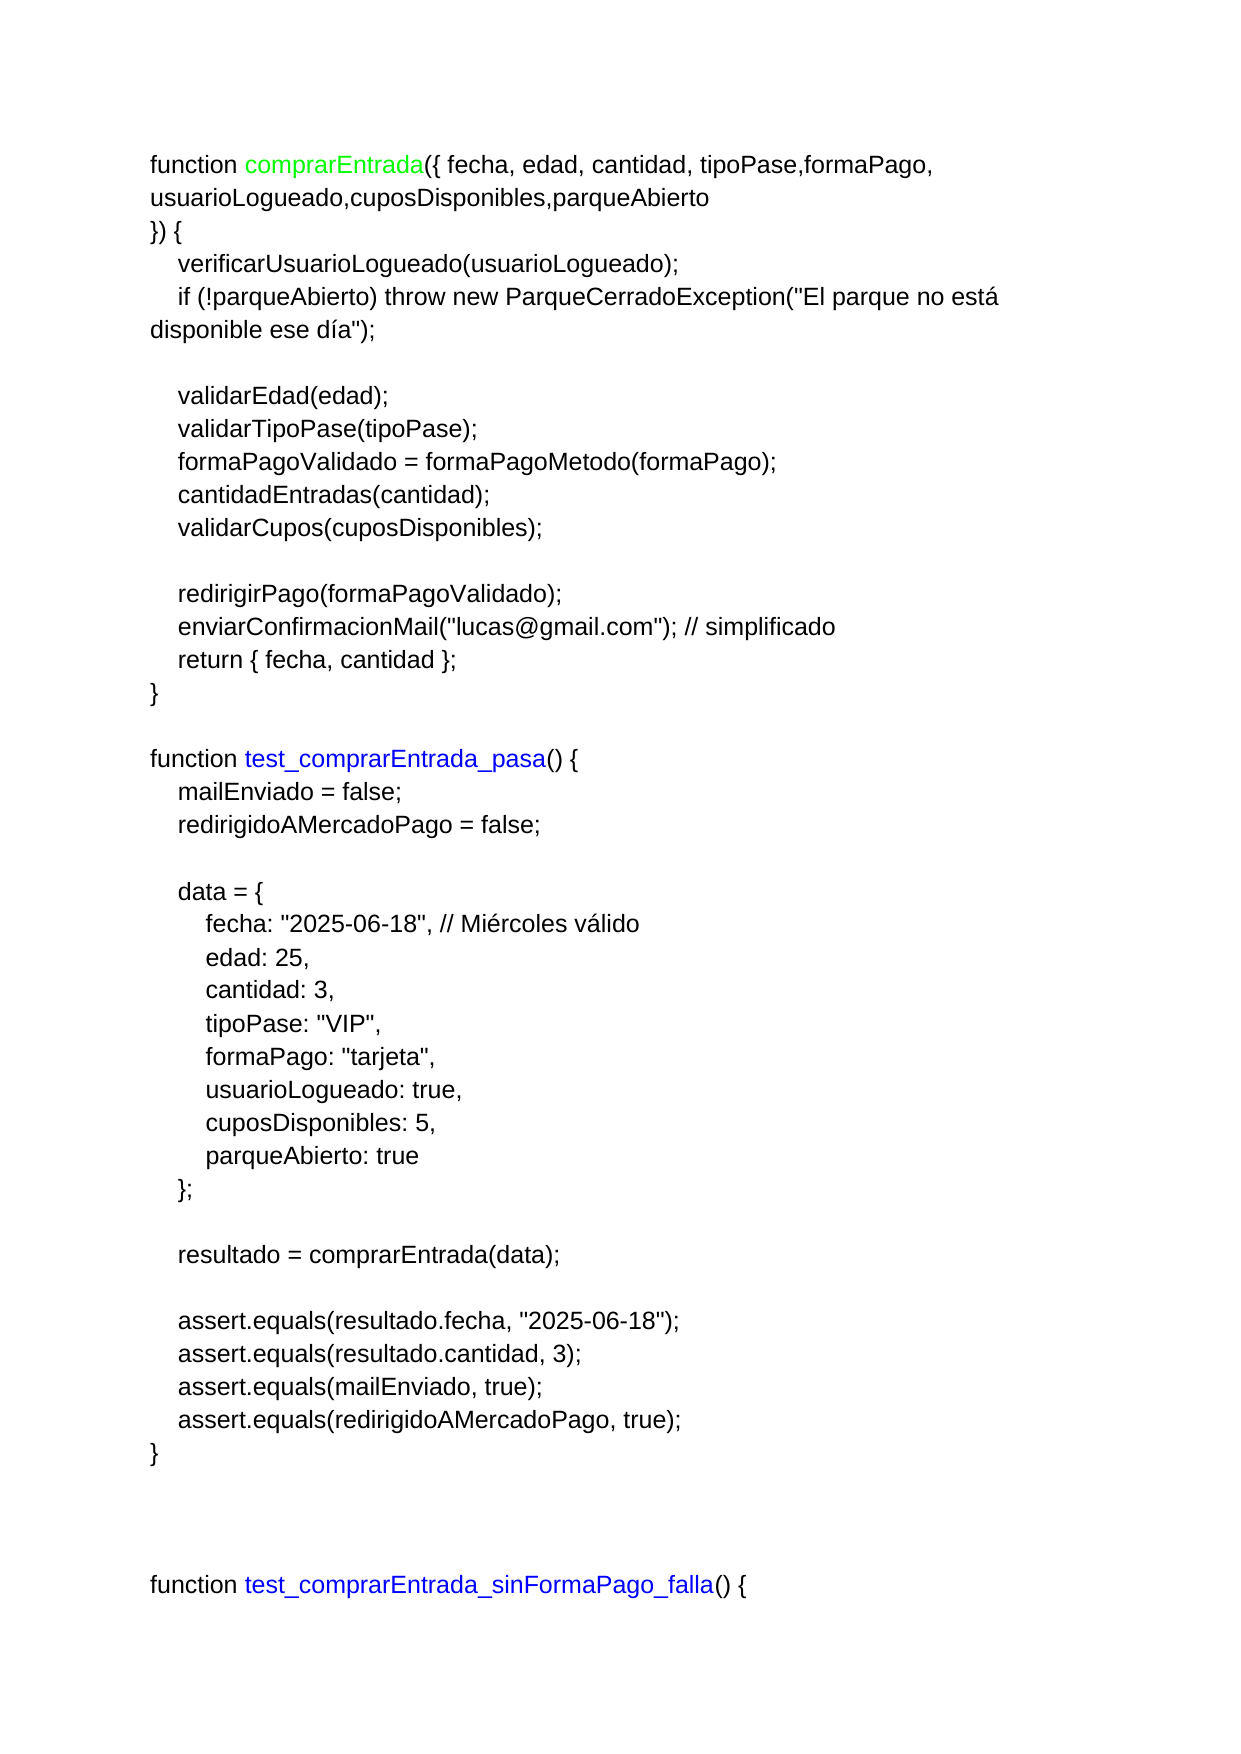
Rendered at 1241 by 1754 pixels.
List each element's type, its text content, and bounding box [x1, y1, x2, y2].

text verificarUsuarioLogueado(usuarioLogueado); [150, 249, 1090, 278]
text validarTipoPase(tipoPase); [150, 414, 1090, 443]
text formaPago: "tarjeta", [150, 1042, 1090, 1070]
text cantidad: 3, [150, 976, 1090, 1004]
text if (!parqueAbierto) throw new ParqueCerradoException("El parque no está disponible ese día"); [150, 282, 1090, 344]
text assert.equals(mailEnviado, true); [150, 1372, 1090, 1401]
text function test_comprarEntrada_sinFormaPago_falla() { [150, 1570, 1090, 1599]
text fecha: "2025-06-18", // Miércoles válido [150, 909, 1090, 938]
text return { fecha, cantidad }; [150, 645, 1090, 674]
text }) { [150, 216, 1090, 245]
text assert.equals(resultado.cantidad, 3); [150, 1339, 1090, 1367]
text assert.equals(resultado.fecha, "2025-06-18"); [150, 1306, 1090, 1334]
text cantidadEntradas(cantidad); [150, 480, 1090, 509]
text } [150, 1438, 1090, 1467]
text usuarioLogueado: true, [150, 1074, 1090, 1103]
text redirigirPago(formaPagoValidado); [150, 579, 1090, 608]
text cuposDisponibles: 5, [150, 1108, 1090, 1136]
text } [150, 678, 1090, 707]
text function comprarEntrada({ fecha, edad, cantidad, tipoPase,formaPago, usuarioLogueado,cuposDisponibles,parqueAbierto [150, 150, 1090, 212]
text }; [150, 1174, 1090, 1202]
text validarEdad(edad); [150, 381, 1090, 410]
text function test_comprarEntrada_pasa() { [150, 744, 1090, 773]
text data = { [150, 876, 1090, 905]
text edad: 25, [150, 942, 1090, 971]
text validarCupos(cuposDisponibles); [150, 513, 1090, 542]
text parqueAbierto: true [150, 1141, 1090, 1169]
text redirigidoAMercadoPago = false; [150, 810, 1090, 839]
text tipoPase: "VIP", [150, 1008, 1090, 1037]
text enviarConfirmacionMail("lucas@gmail.com"); // simplificado [150, 612, 1090, 641]
text resultado = comprarEntrada(data); [150, 1240, 1090, 1268]
text assert.equals(redirigidoAMercadoPago, true); [150, 1405, 1090, 1433]
text mailEnviado = false; [150, 777, 1090, 806]
text formaPagoValidado = formaPagoMetodo(formaPago); [150, 447, 1090, 476]
